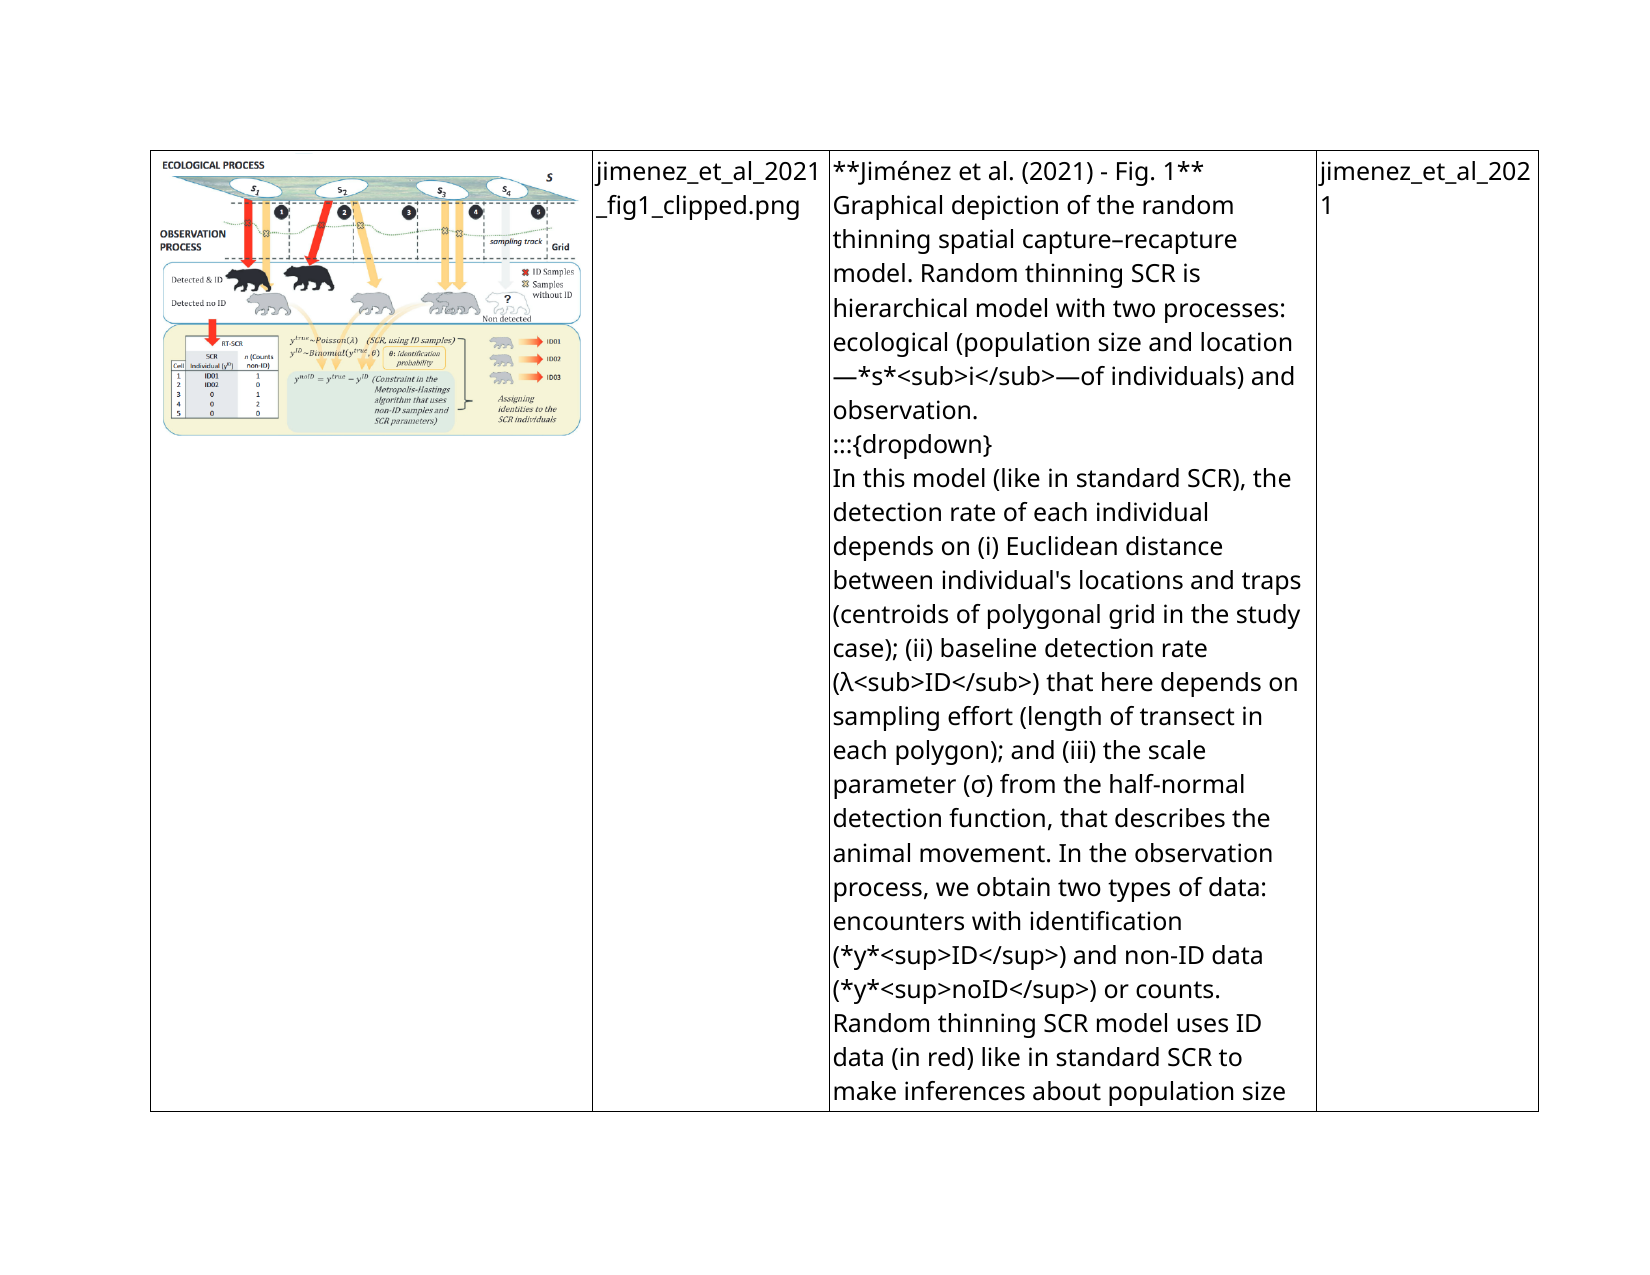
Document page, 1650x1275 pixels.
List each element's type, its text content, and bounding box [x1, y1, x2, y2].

table_cell jimenez_et_al_2021 [1317, 151, 1538, 1111]
table_cell [151, 151, 592, 1111]
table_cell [830, 151, 1316, 1111]
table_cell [593, 151, 829, 1111]
picture [153, 153, 590, 439]
